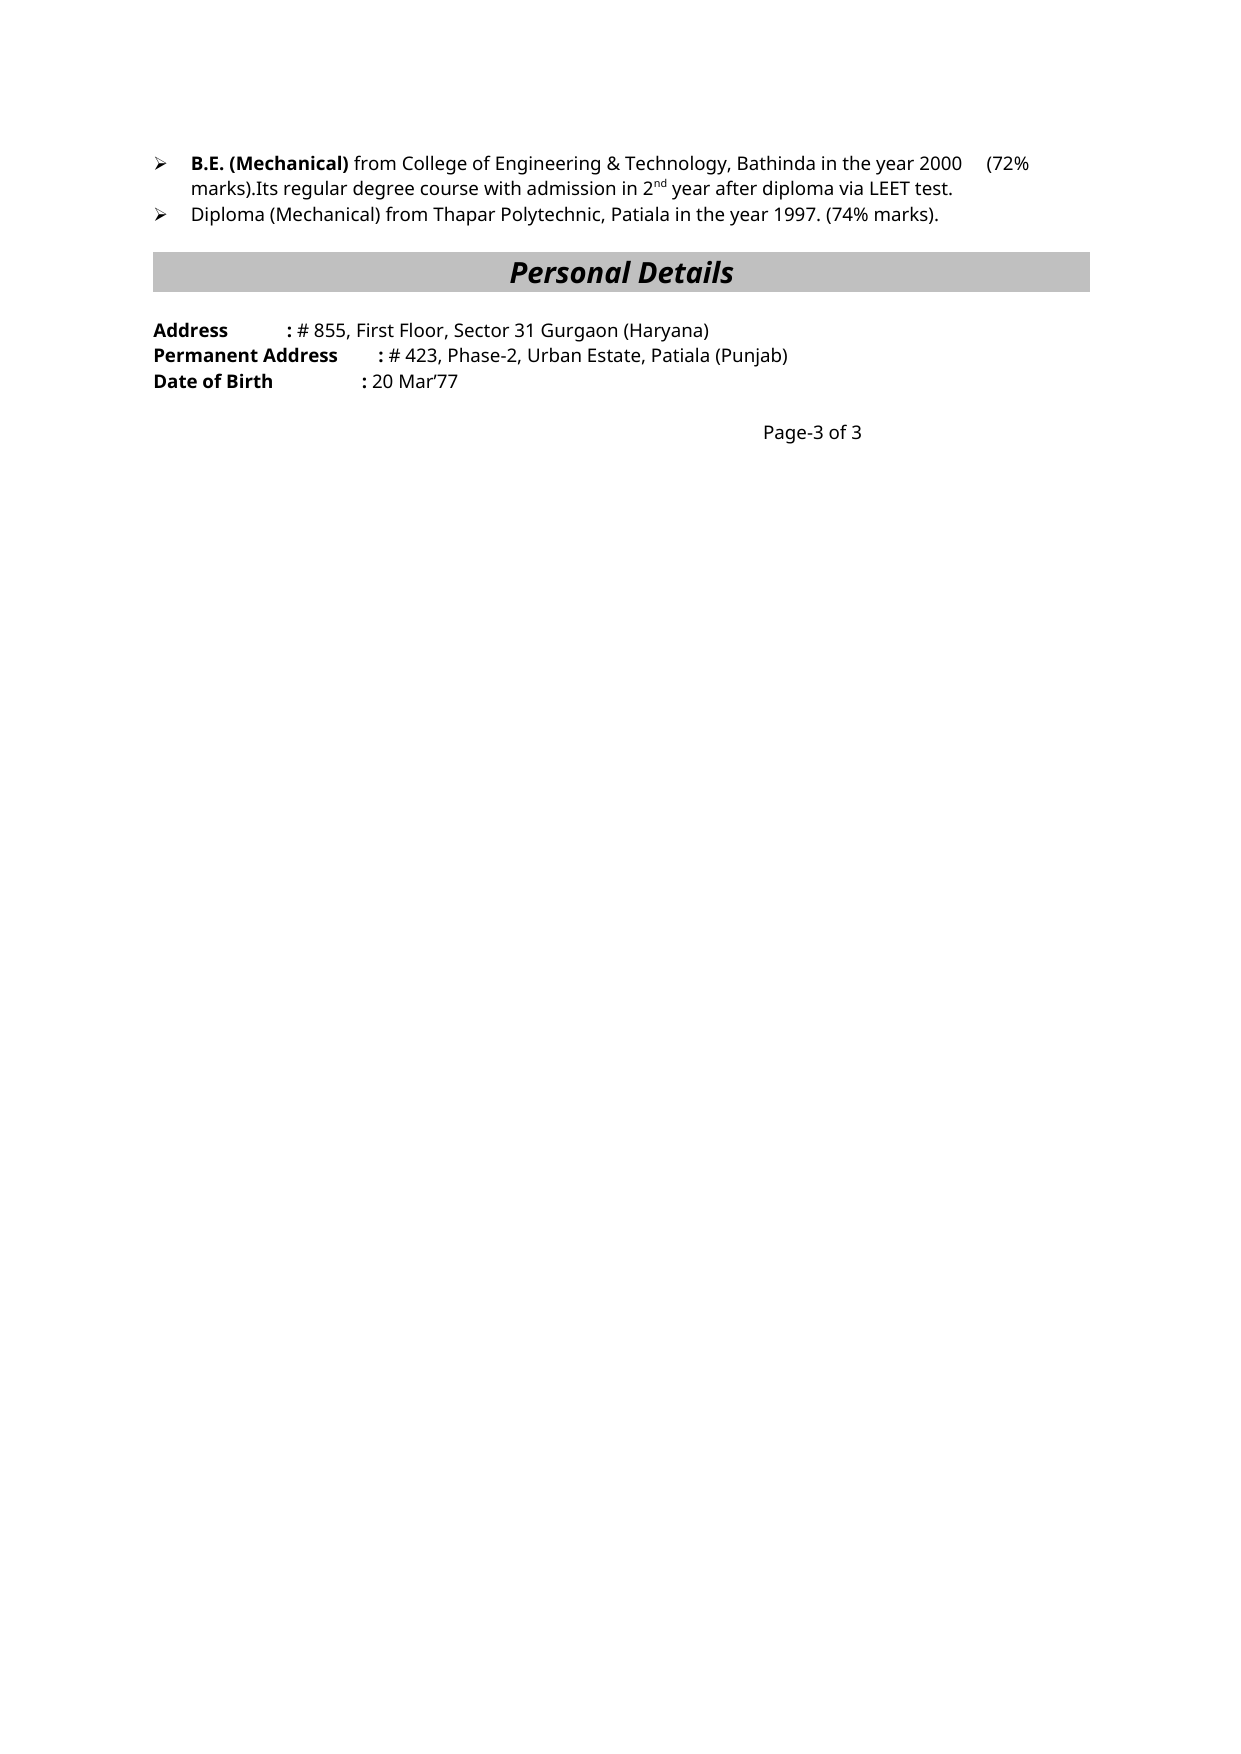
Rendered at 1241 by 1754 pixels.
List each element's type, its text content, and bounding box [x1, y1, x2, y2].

text Page-3 of 3 [153, 419, 1090, 445]
text Personal Details [153, 252, 1090, 292]
list B.E. (Mechanical) from College of Engineering & Technology, Bathinda in the year 2000 (72% marks).Its regular degree course with admission in 2nd year after diploma via LEET test. [153, 150, 1090, 201]
text Date of Birth : 20 Mar’77 [153, 368, 1090, 394]
list Diploma (Mechanical) from Thapar Polytechnic, in the year 1997. (74% marks). [153, 201, 1090, 227]
text Address : # 855, First Floor, Sector 31 Gurgaon (Haryana) [153, 317, 1090, 343]
text Permanent Address : # 423, Phase-2, Urban Estate, () [153, 343, 1090, 368]
